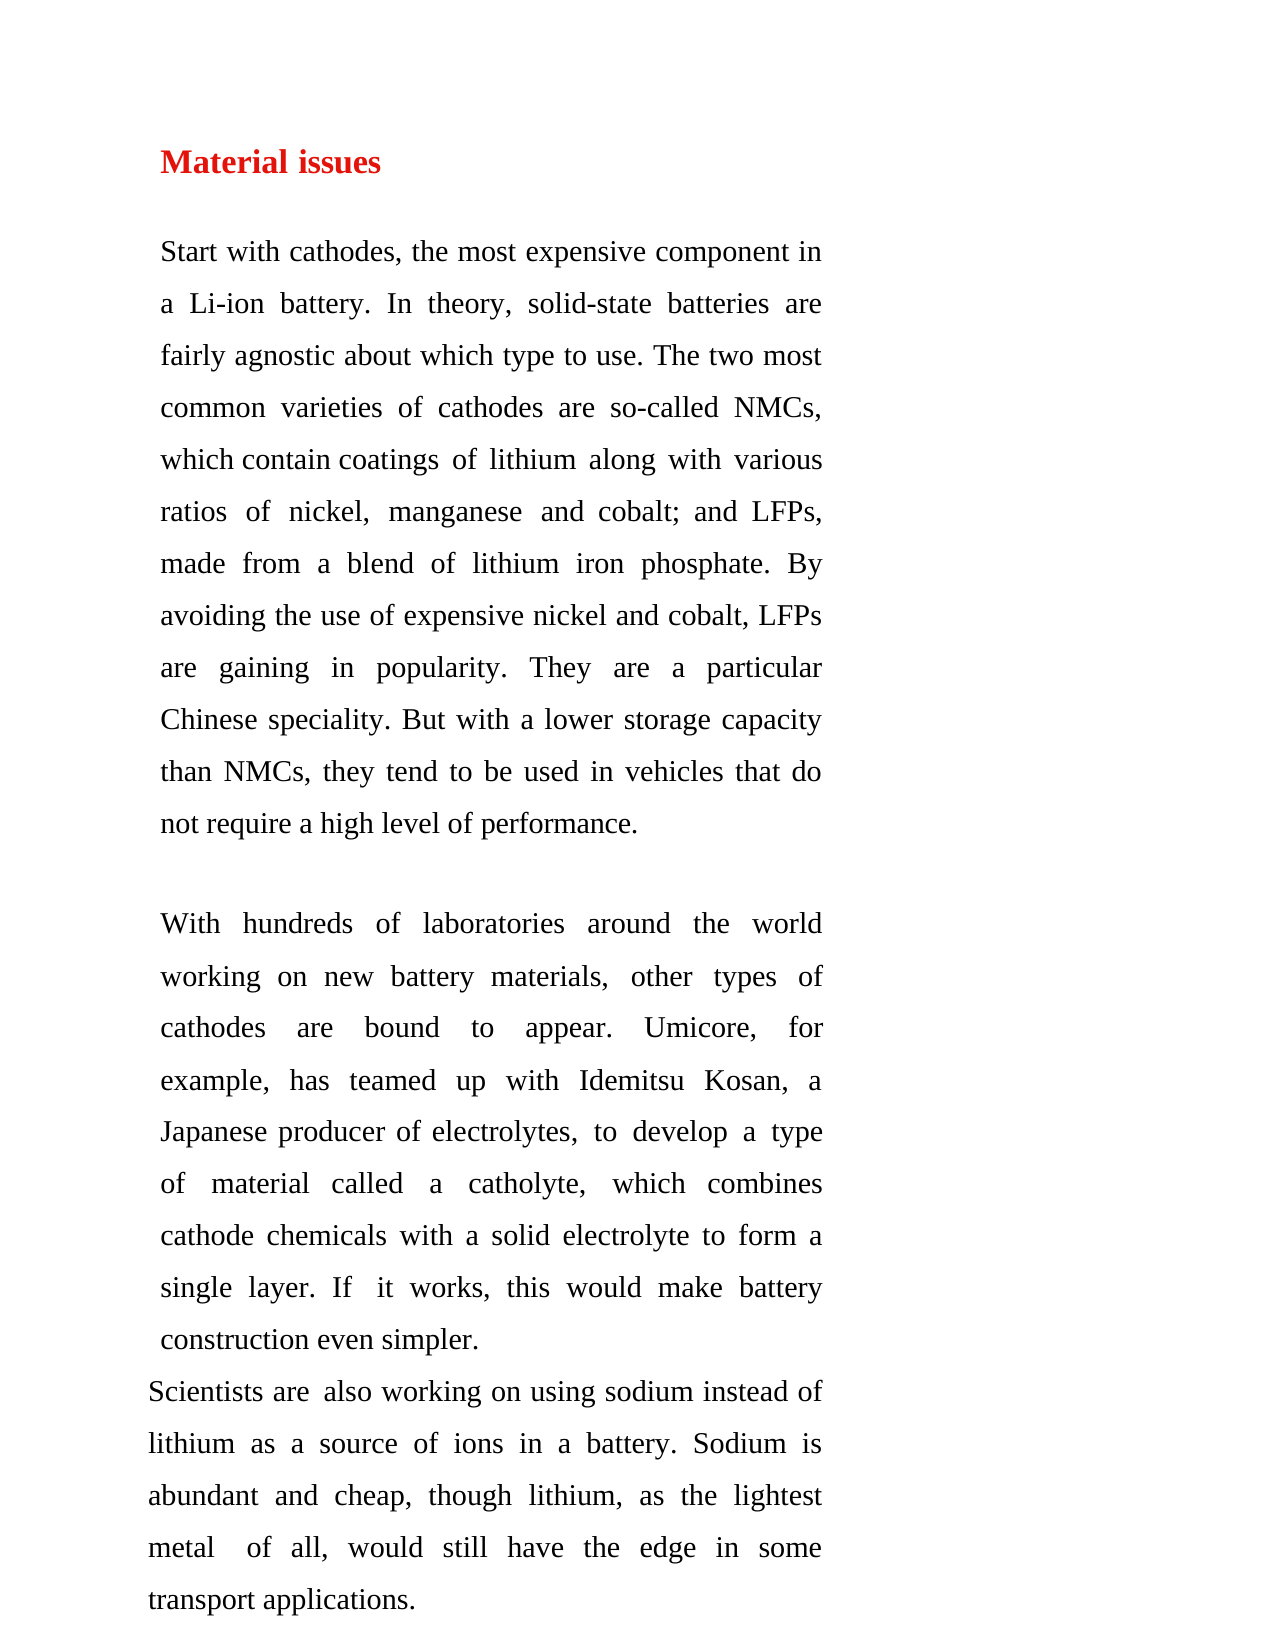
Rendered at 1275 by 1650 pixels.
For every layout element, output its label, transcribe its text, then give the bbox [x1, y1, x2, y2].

text Start with cathodes, the most expensive component in a Li-ion battery. In theory, solid-state batteries are fairly agnostic about which type to use. The two most common varieties of cathodes are so-called NMCs, which contain coatings of lithium along with various ratios of nickel, manganese and cobalt; and LFPs, made from a blend of lithium iron phosphate. By avoiding the use of expensive nickel and cobalt, LFPs are gaining in popularity. They are a particular Chinese speciality. But with a lower storage capacity than NMCs, they tend to be used in vehicles that do not require a high level of performance. [160, 233, 823, 840]
text Scientists are also working on using sodium instead of lithium as a source of ions in a battery. Sodium is abundant and cheap, though lithium, as the lightest metal of all, would still have the edge in some transport applications. [148, 1374, 823, 1616]
subtitle Material issues [160, 142, 835, 181]
text With hundreds of laboratories around the world working on new battery materials, other types of cathodes are bound to appear. Umicore, for example, has teamed up with Idemitsu Kosan, a Japanese producer of electrolytes, to develop a type of material called a catholyte, which combines cathode chemicals with a solid electrolyte to form a single layer. If it works, this would make battery construction even simpler. [160, 906, 823, 1356]
